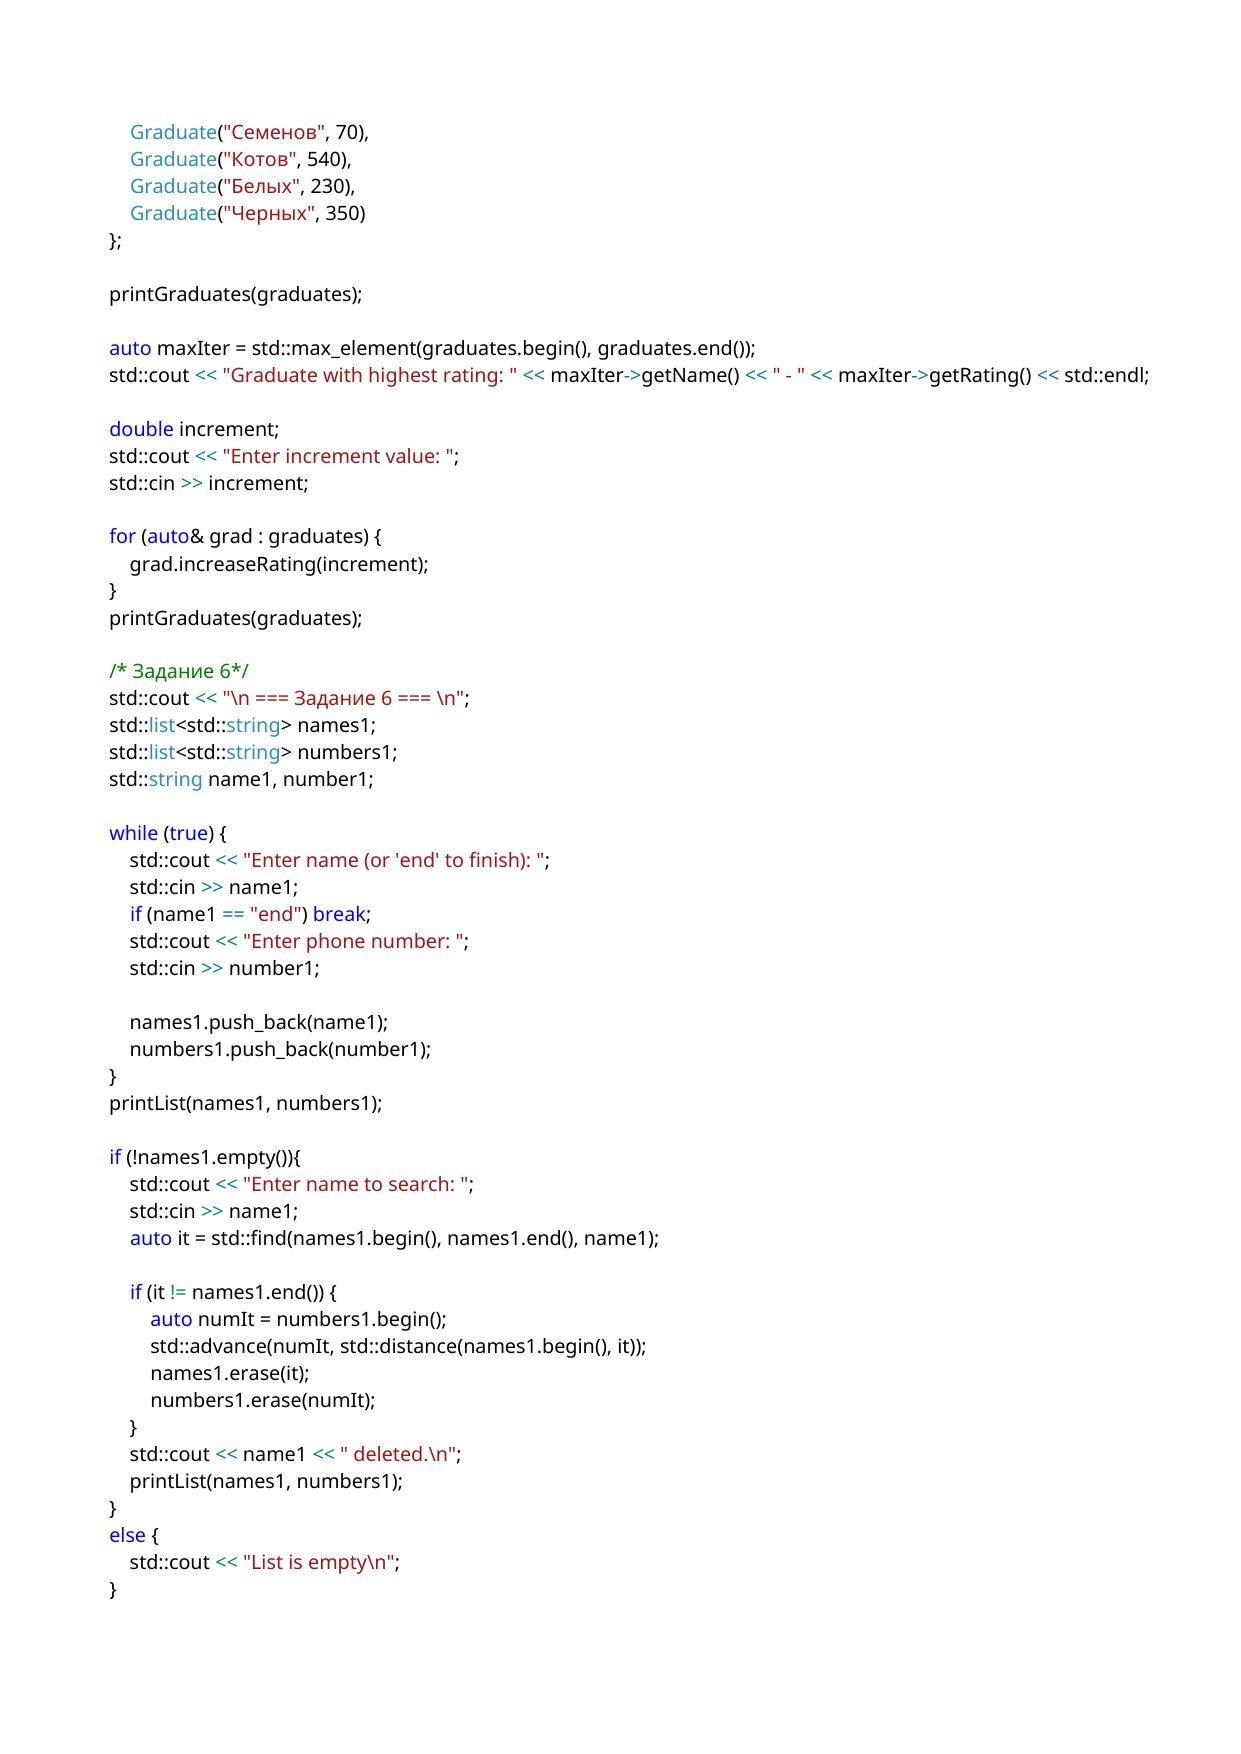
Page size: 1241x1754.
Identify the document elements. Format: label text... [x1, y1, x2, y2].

text printGraduates(graduates); [88, 604, 1152, 631]
text if (it != names1.end()) { [88, 1278, 1152, 1305]
text std::cout << "Enter increment value: "; [88, 442, 1152, 469]
text std::cout << "Enter phone number: "; [88, 927, 1152, 954]
text } [88, 1413, 1152, 1440]
text } [88, 1494, 1152, 1521]
text std::cout << "Enter name (or 'end' to finish): "; [88, 847, 1152, 873]
text else { [88, 1521, 1152, 1548]
text std::cin >> name1; [88, 873, 1152, 901]
text auto numIt = numbers1.begin(); [88, 1305, 1152, 1332]
text printList(names1, numbers1); [88, 1467, 1152, 1494]
text std::cout << "Graduate with highest rating: " << maxIter->getName() << " - " << maxIter->getRating() << std::endl; [88, 361, 1152, 388]
text Graduate("Семенов", 70), [88, 118, 1152, 145]
text auto it = std::find(names1.begin(), names1.end(), name1); [88, 1224, 1152, 1251]
text numbers1.erase(numIt); [88, 1386, 1152, 1413]
text Graduate("Котов", 540), [88, 145, 1152, 172]
text std::cin >> number1; [88, 954, 1152, 981]
text grad.increaseRating(increment); [88, 550, 1152, 577]
text Graduate("Белых", 230), [88, 172, 1152, 199]
text printList(names1, numbers1); [88, 1089, 1152, 1116]
text std::string name1, number1; [88, 766, 1152, 793]
text while (true) { [88, 819, 1152, 847]
text names1.erase(it); [88, 1359, 1152, 1386]
text Graduate("Черных", 350) [88, 199, 1152, 226]
text printGraduates(graduates); [88, 280, 1152, 307]
text std::cout << name1 << " deleted.\n"; [88, 1440, 1152, 1467]
text std::list<std::string> names1; [88, 712, 1152, 739]
text std::cin >> name1; [88, 1197, 1152, 1224]
text }; [88, 226, 1152, 253]
text names1.push_back(name1); [88, 1008, 1152, 1035]
text std::advance(numIt, std::distance(names1.begin(), it)); [88, 1332, 1152, 1359]
text } [88, 1062, 1152, 1089]
text for (auto& grad : graduates) { [88, 523, 1152, 550]
text std::cout << "\n === Задание 6 === \n"; [88, 685, 1152, 712]
text std::cout << "List is empty\n"; [88, 1548, 1152, 1575]
text auto maxIter = std::max_element(graduates.begin(), graduates.end()); [88, 334, 1152, 361]
text std::list<std::string> numbers1; [88, 739, 1152, 766]
text } [88, 577, 1152, 604]
text } [88, 1575, 1152, 1602]
text numbers1.push_back(number1); [88, 1035, 1152, 1062]
text if (name1 == "end") break; [88, 901, 1152, 927]
text double increment; [88, 415, 1152, 442]
text std::cin >> increment; [88, 469, 1152, 496]
text std::cout << "Enter name to search: "; [88, 1170, 1152, 1197]
text /* Задание 6*/ [88, 658, 1152, 685]
text if (!names1.empty()){ [88, 1143, 1152, 1170]
